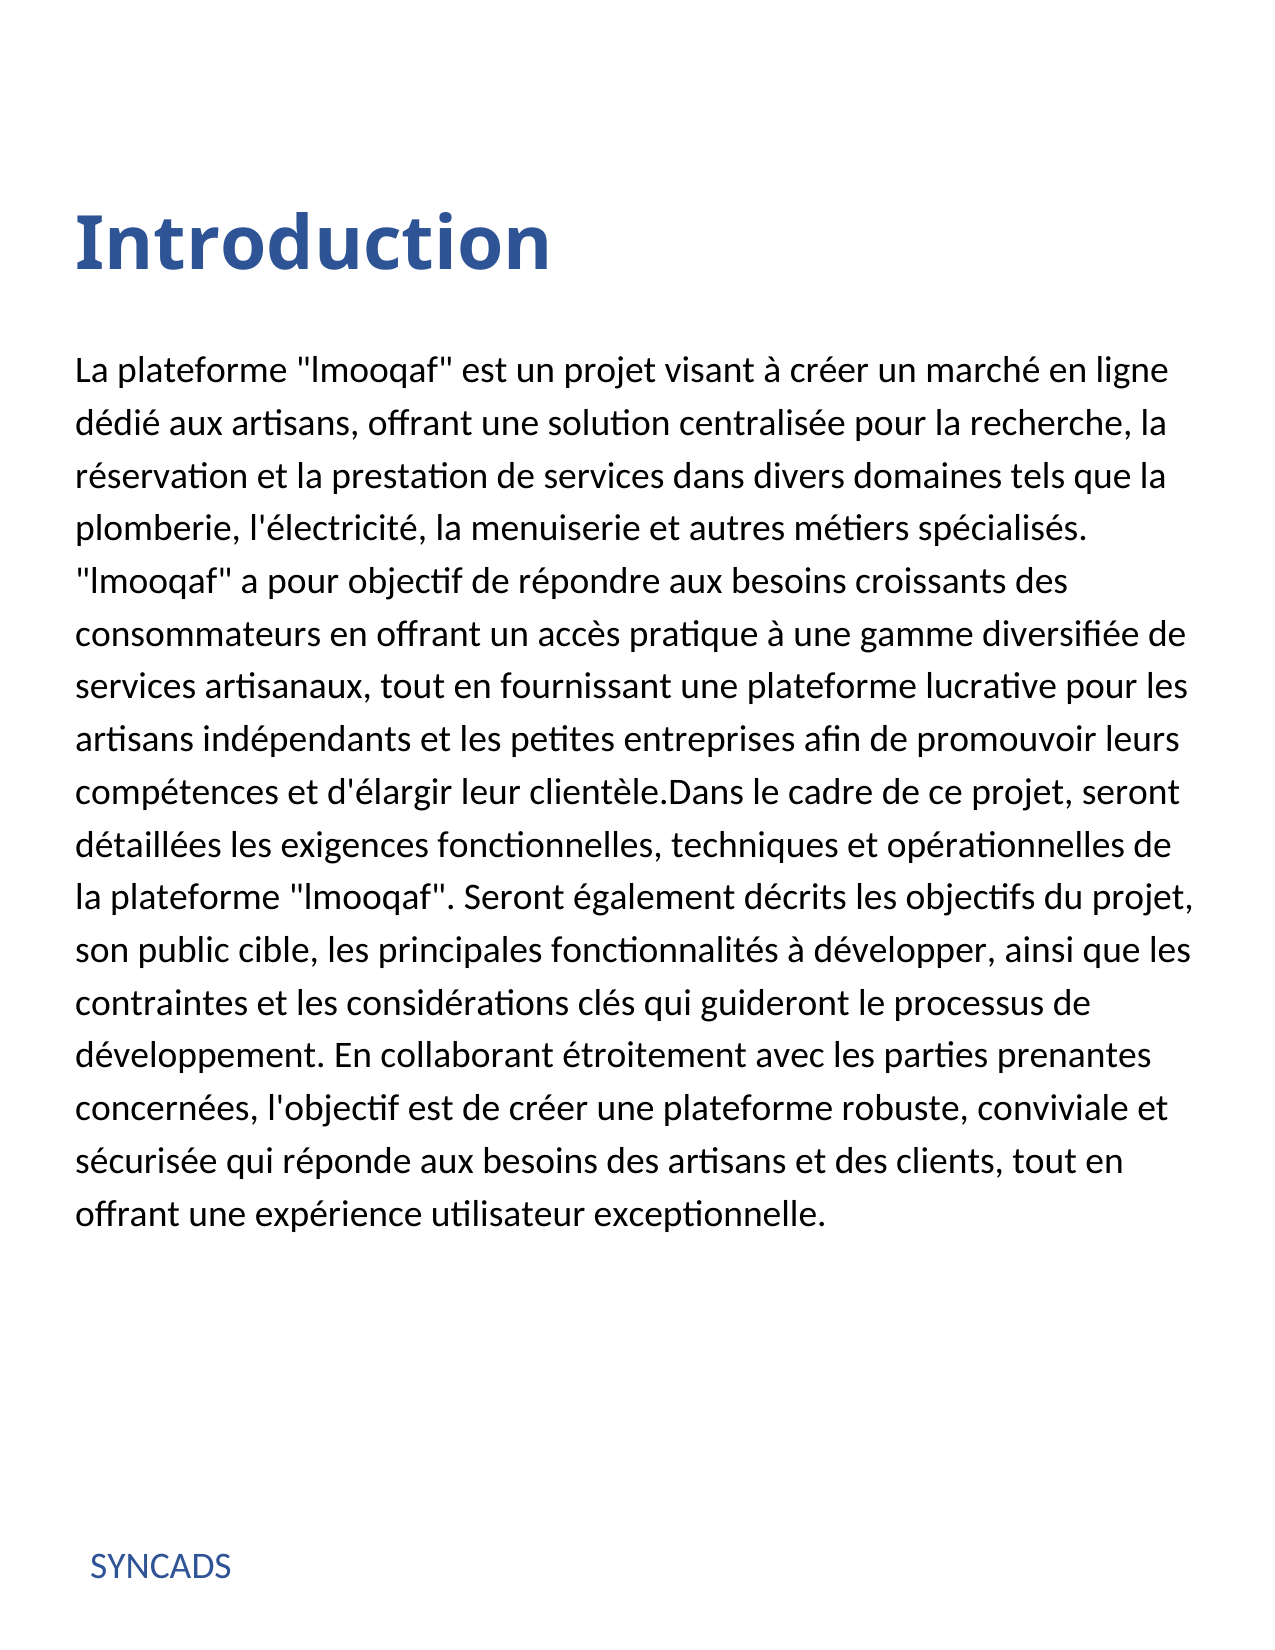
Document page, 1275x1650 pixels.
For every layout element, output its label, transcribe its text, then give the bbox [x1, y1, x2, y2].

text La plateforme "lmooqaf" est un projet visant à créer un marché en ligne dédié aux artisans, offrant une solution centralisée pour la recherche, la réservation et la prestation de services dans divers domaines tels que la plomberie, l'électricité, la menuiserie et autres métiers spécialisés. "lmooqaf" a pour objectif de répondre aux besoins croissants des consommateurs en offrant un accès pratique à une gamme diversifiée de services artisanaux, tout en fournissant une plateforme lucrative pour les artisans indépendants et les petites entreprises afin de promouvoir leurs compétences et d'élargir leur clientèle.Dans le cadre de ce projet, seront détaillées les exigences fonctionnelles, techniques et opérationnelles de la plateforme "lmooqaf". Seront également décrits les objectifs du projet, son public cible, les principales fonctionnalités à développer, ainsi que les contraintes et les considérations clés qui guideront le processus de développement. En collaborant étroitement avec les parties prenantes concernées, l'objectif est de créer une plateforme robuste, conviviale et sécurisée qui réponde aux besoins des artisans et des clients, tout en offrant une expérience utilisateur exceptionnelle. [75, 346, 1200, 1235]
subtitle Introduction [75, 189, 1200, 291]
